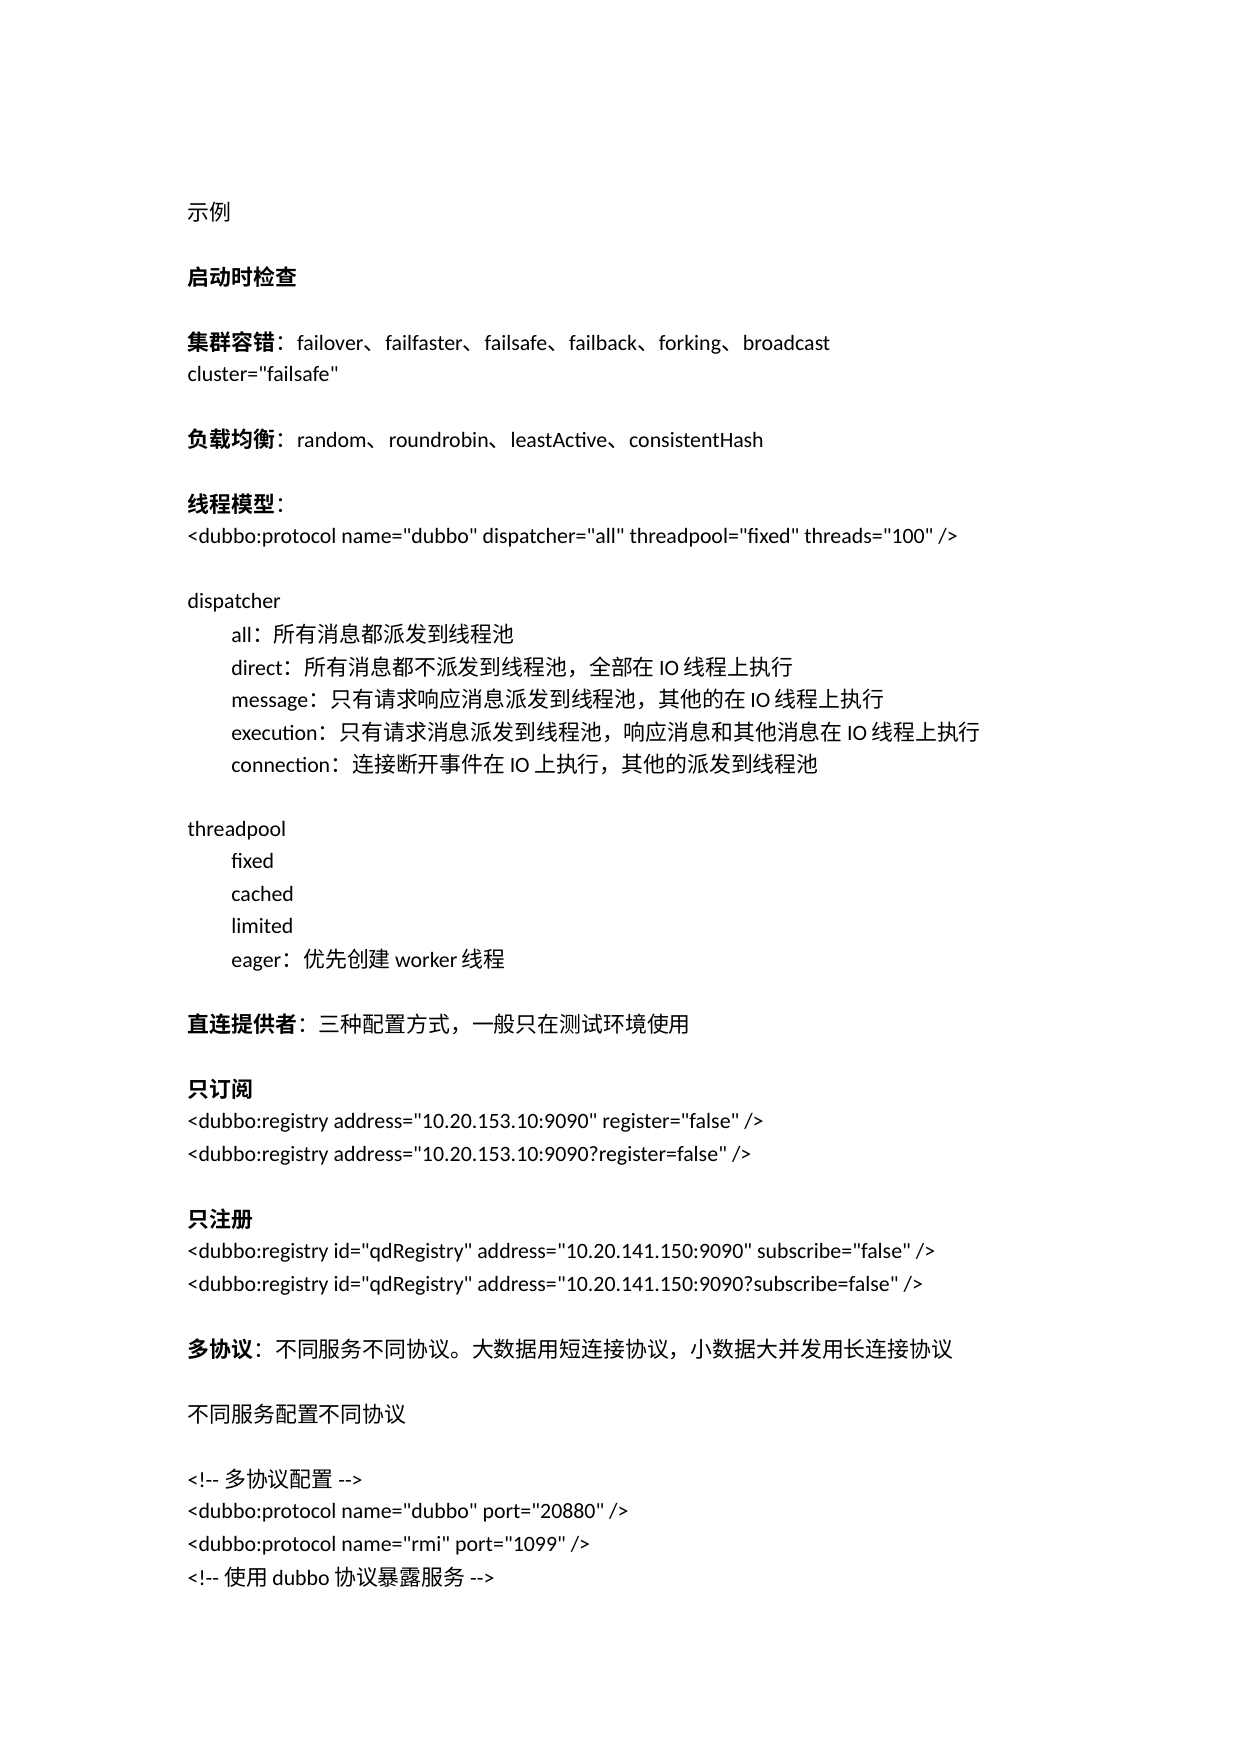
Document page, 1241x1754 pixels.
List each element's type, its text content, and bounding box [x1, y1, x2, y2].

text direct：所有消息都不派发到线程池，全部在IO线程上执行 [187, 649, 1053, 682]
text dispatcher [187, 584, 1053, 617]
text threadpool [187, 812, 1053, 844]
text <dubbo:registry id="qdRegistry" address="10.20.141.150:9090" subscribe="false" /> [187, 1234, 1053, 1267]
text 示例 [187, 194, 1053, 227]
text 多协议：不同服务不同协议。大数据用短连接协议，小数据大并发用长连接协议 [187, 1332, 1053, 1364]
text 只订阅 [187, 1072, 1053, 1104]
text cluster="failsafe" [187, 357, 1053, 389]
text 负载均衡：random、roundrobin、leastActive、consistentHash [187, 422, 1053, 454]
text message：只有请求响应消息派发到线程池，其他的在IO线程上执行 [187, 682, 1053, 714]
text fixed [187, 844, 1053, 877]
text limited [187, 909, 1053, 942]
text <!-- 使用dubbo协议暴露服务 --> [187, 1559, 1053, 1592]
text <dubbo:protocol name="dubbo" dispatcher="all" threadpool="fixed" threads="100" /> [187, 519, 1053, 552]
text 只注册 [187, 1202, 1053, 1234]
text <dubbo:registry address="10.20.153.10:9090?register=false" /> [187, 1137, 1053, 1169]
text 直连提供者：三种配置方式，一般只在测试环境使用 [187, 1007, 1053, 1039]
text eager：优先创建worker线程 [187, 942, 1053, 974]
text 集群容错：failover、failfaster、failsafe、failback、forking、broadcast [187, 324, 1053, 357]
text 不同服务配置不同协议 [187, 1397, 1053, 1429]
text 启动时检查 [187, 259, 1053, 292]
text all：所有消息都派发到线程池 [187, 617, 1053, 649]
text connection：连接断开事件在IO上执行，其他的派发到线程池 [187, 747, 1053, 779]
text <dubbo:protocol name="rmi" port="1099" /> [187, 1527, 1053, 1559]
text 线程模型： [187, 487, 1053, 519]
text execution：只有请求消息派发到线程池，响应消息和其他消息在IO线程上执行 [187, 714, 1053, 747]
text <dubbo:protocol name="dubbo" port="20880" /> [187, 1494, 1053, 1527]
text <!-- 多协议配置 --> [187, 1462, 1053, 1494]
text <dubbo:registry address="10.20.153.10:9090" register="false" /> [187, 1104, 1053, 1137]
text cached [187, 877, 1053, 909]
text <dubbo:registry id="qdRegistry" address="10.20.141.150:9090?subscribe=false" /> [187, 1267, 1053, 1299]
